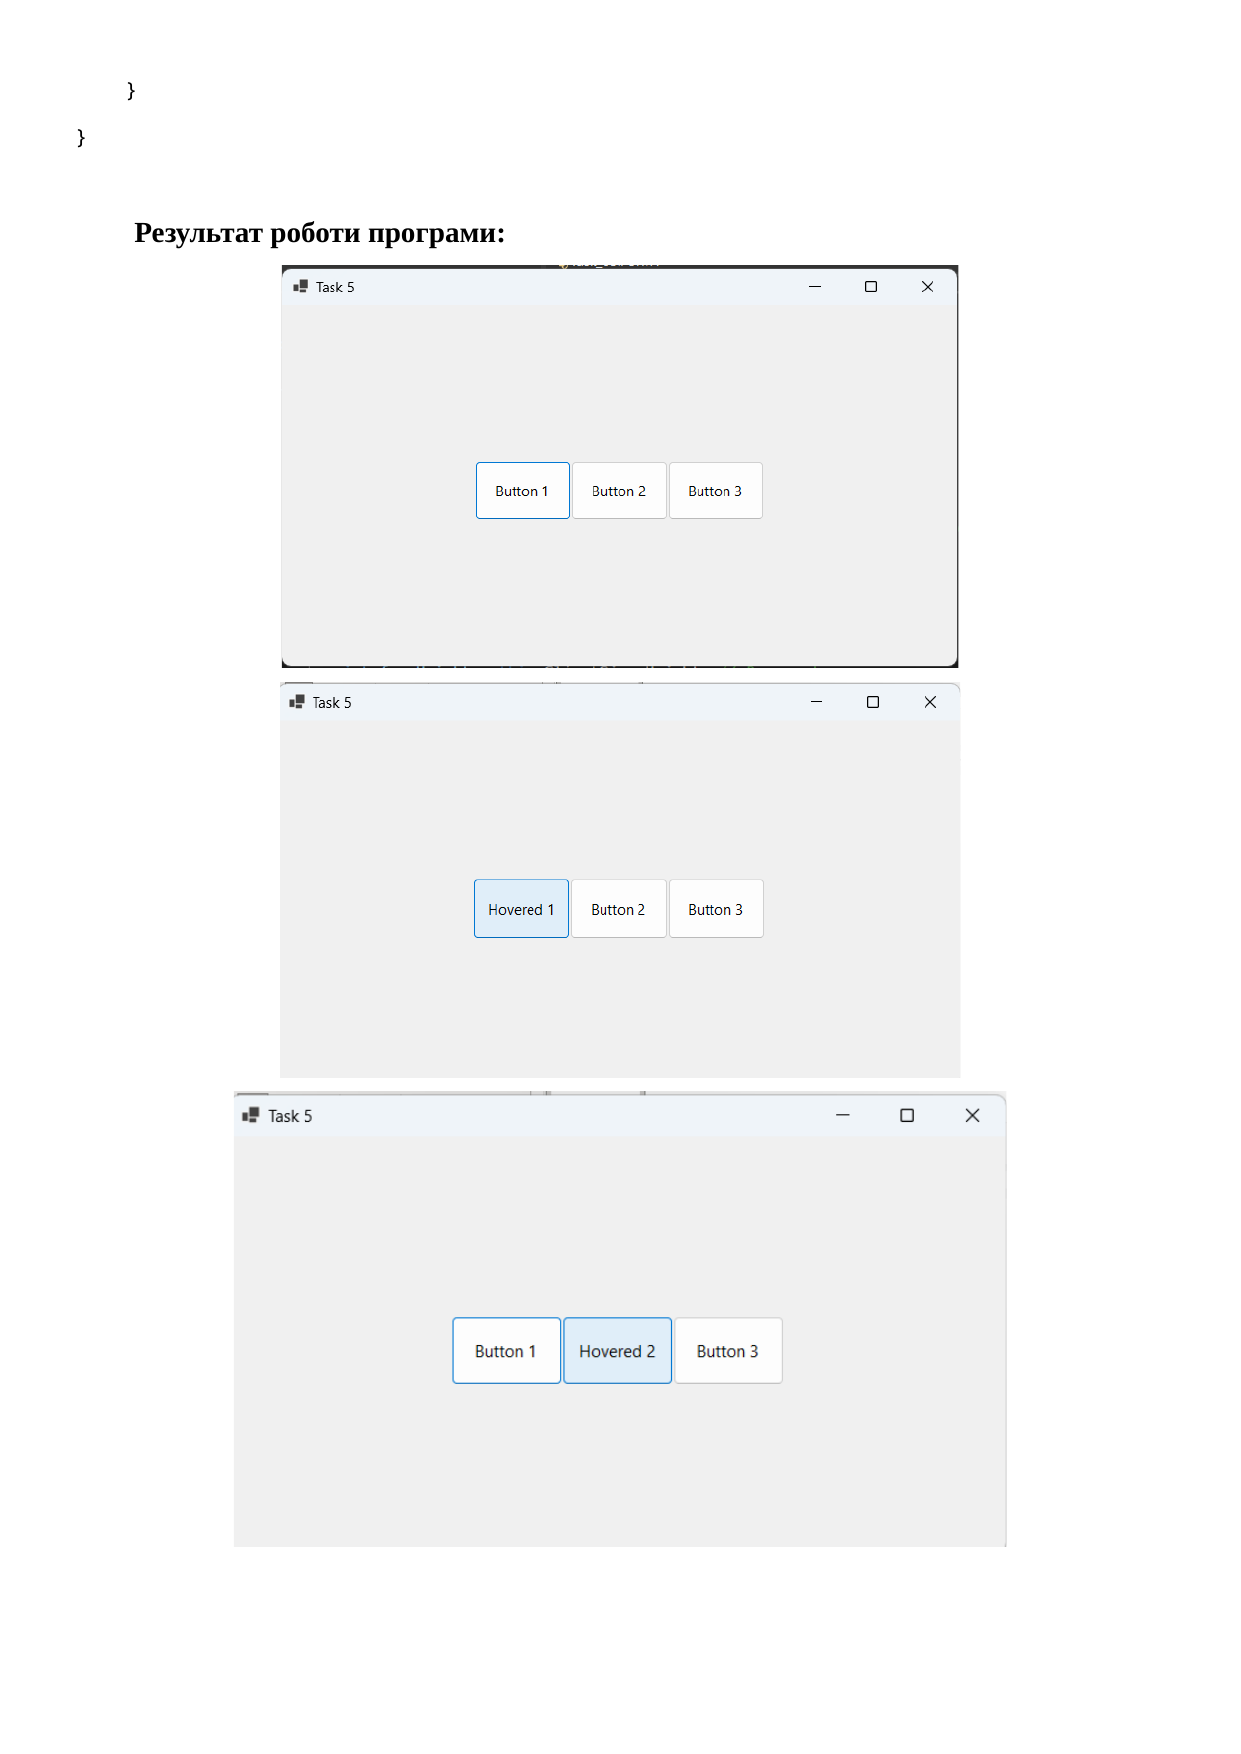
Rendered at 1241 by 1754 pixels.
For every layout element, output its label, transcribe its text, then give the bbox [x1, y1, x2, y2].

picture [281, 265, 959, 668]
text Результат роботи програми: [75, 215, 1165, 249]
text } [75, 122, 1165, 151]
picture [233, 1091, 1007, 1547]
picture [280, 682, 961, 1078]
text } [75, 75, 1165, 103]
